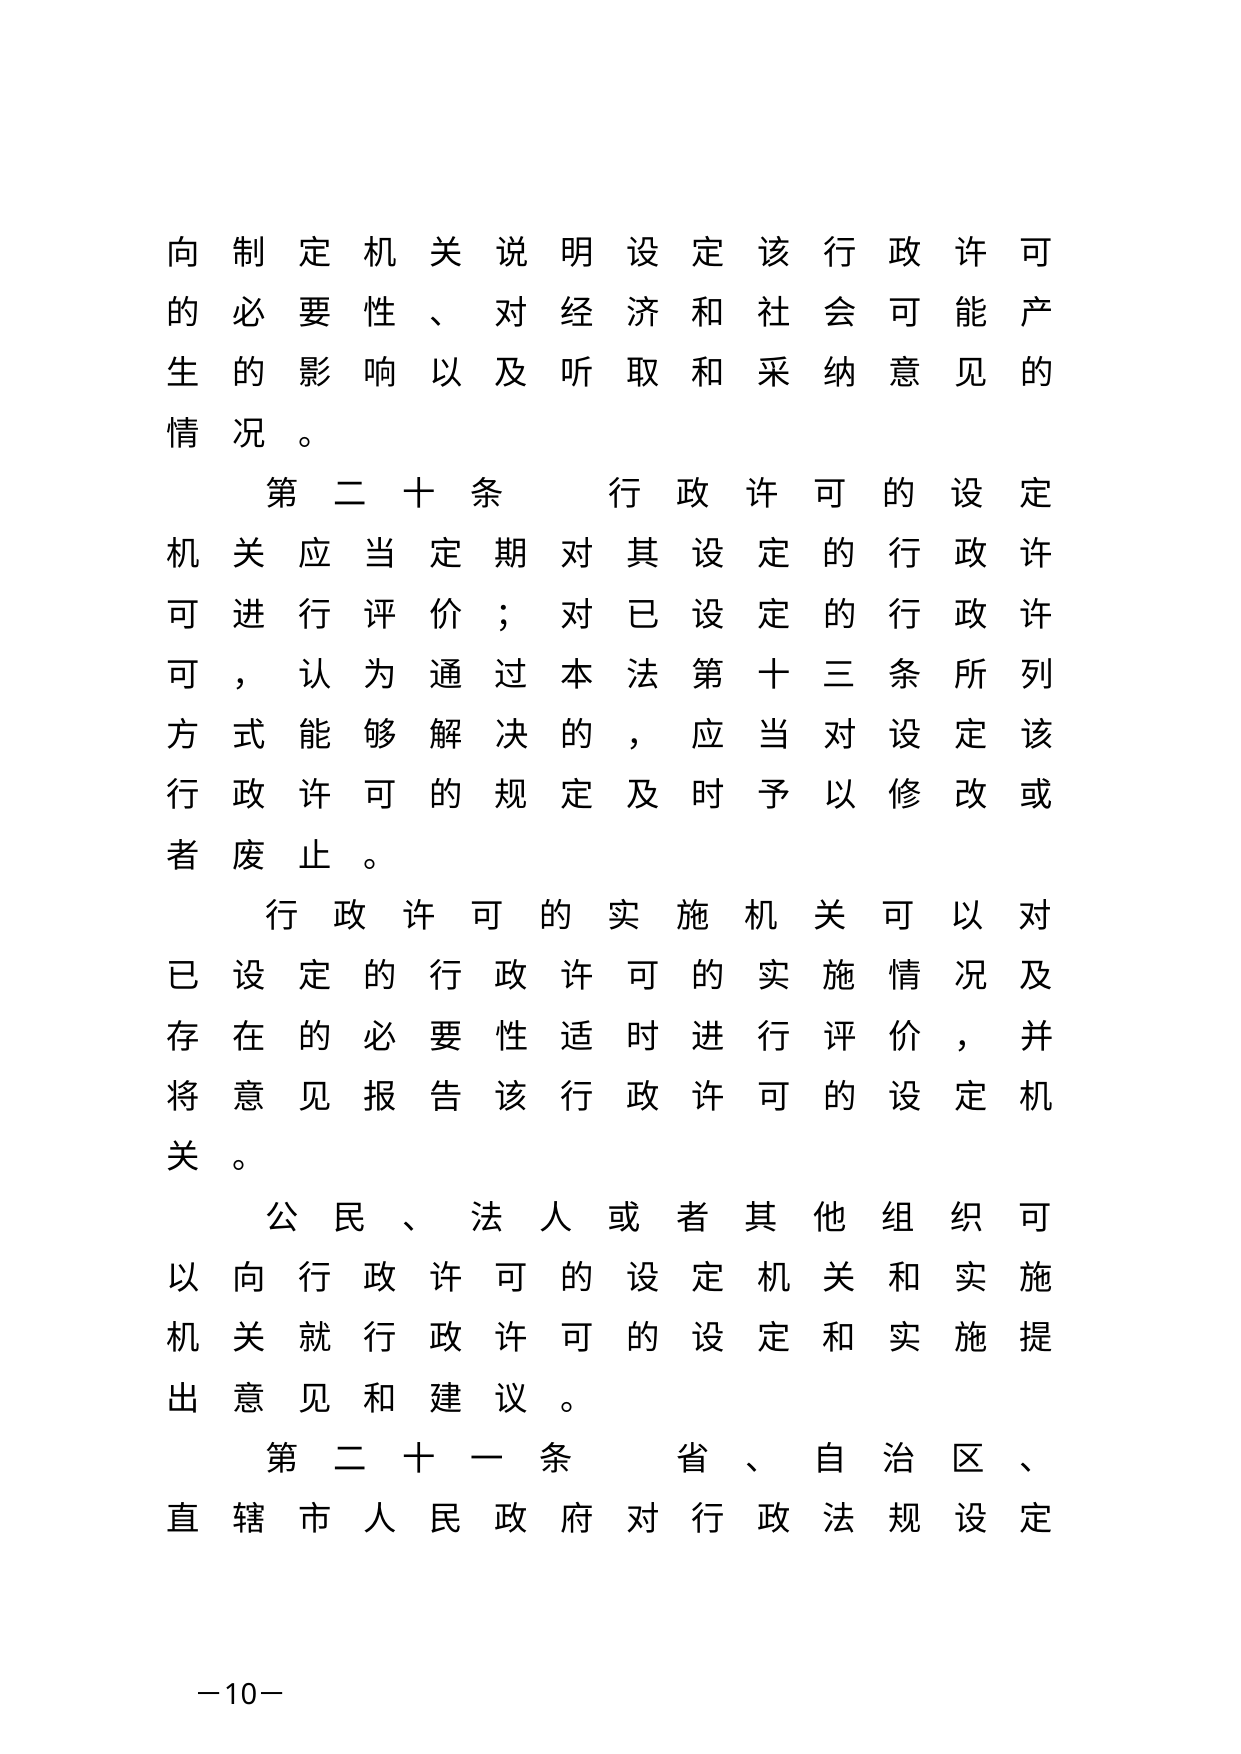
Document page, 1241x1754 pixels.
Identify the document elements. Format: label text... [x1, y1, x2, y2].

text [167, 219, 1085, 461]
text 行政许可的实施机关可以对已设定的行政许可的实施情况及存在的必要性适时进行评价，并将意见报告该行政许可的设定机关。 [167, 883, 1085, 1184]
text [167, 1426, 1085, 1546]
text 公民、法人或者其他组织可以向行政许可的设定机关和实施机关就行政许可的设定和实施提出意见和建议。 [167, 1184, 1085, 1426]
text 第二十条 行政许可的设定机关应当定期对其设定的行政许可进行评价；对已设定的行政许可，认为通过本法第十三条所列方式能够解决的，应当对设定该行政许可的规定及时予以修改或者废止。 [167, 461, 1085, 883]
